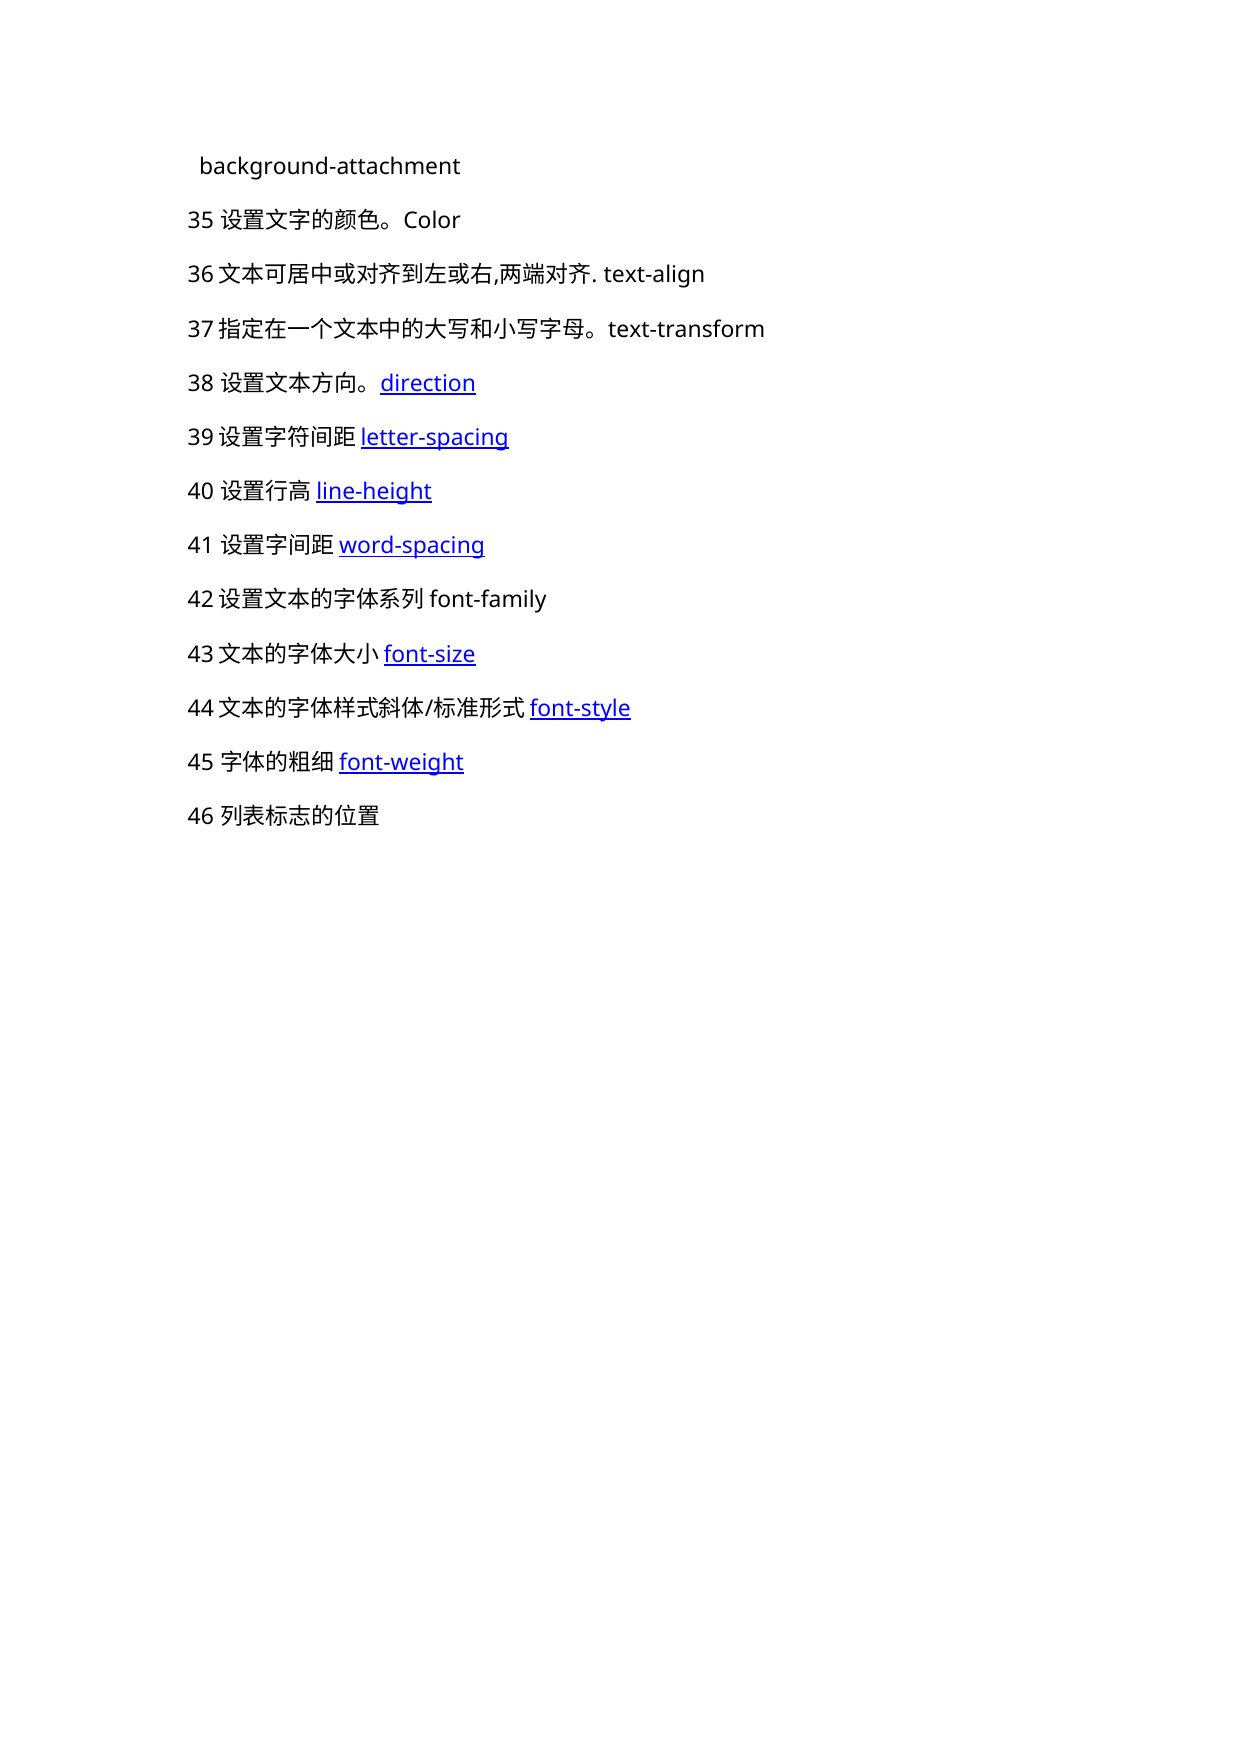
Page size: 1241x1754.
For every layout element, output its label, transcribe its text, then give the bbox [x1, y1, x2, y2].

text 44文本的字体样式斜体/标准形式font-style [187, 689, 1053, 723]
text 35 设置文字的颜色。Color [187, 202, 1053, 235]
text 45 字体的粗细font-weight [187, 744, 1053, 777]
text 43文本的字体大小font-size [187, 635, 1053, 669]
text 46 列表标志的位置 [187, 798, 1053, 831]
text 38 设置文本方向。direction [187, 364, 1053, 398]
text 41 设置字间距word-spacing [187, 527, 1053, 560]
text 37指定在一个文本中的大写和小写字母。text-transform [187, 310, 1053, 344]
text 39设置字符间距letter-spacing [187, 419, 1053, 452]
text background-attachment [187, 150, 1053, 181]
text 36文本可居中或对齐到左或右,两端对齐. text-align [187, 256, 1053, 289]
text 42设置文本的字体系列font-family [187, 581, 1053, 614]
text 40 设置行高line-height [187, 473, 1053, 506]
